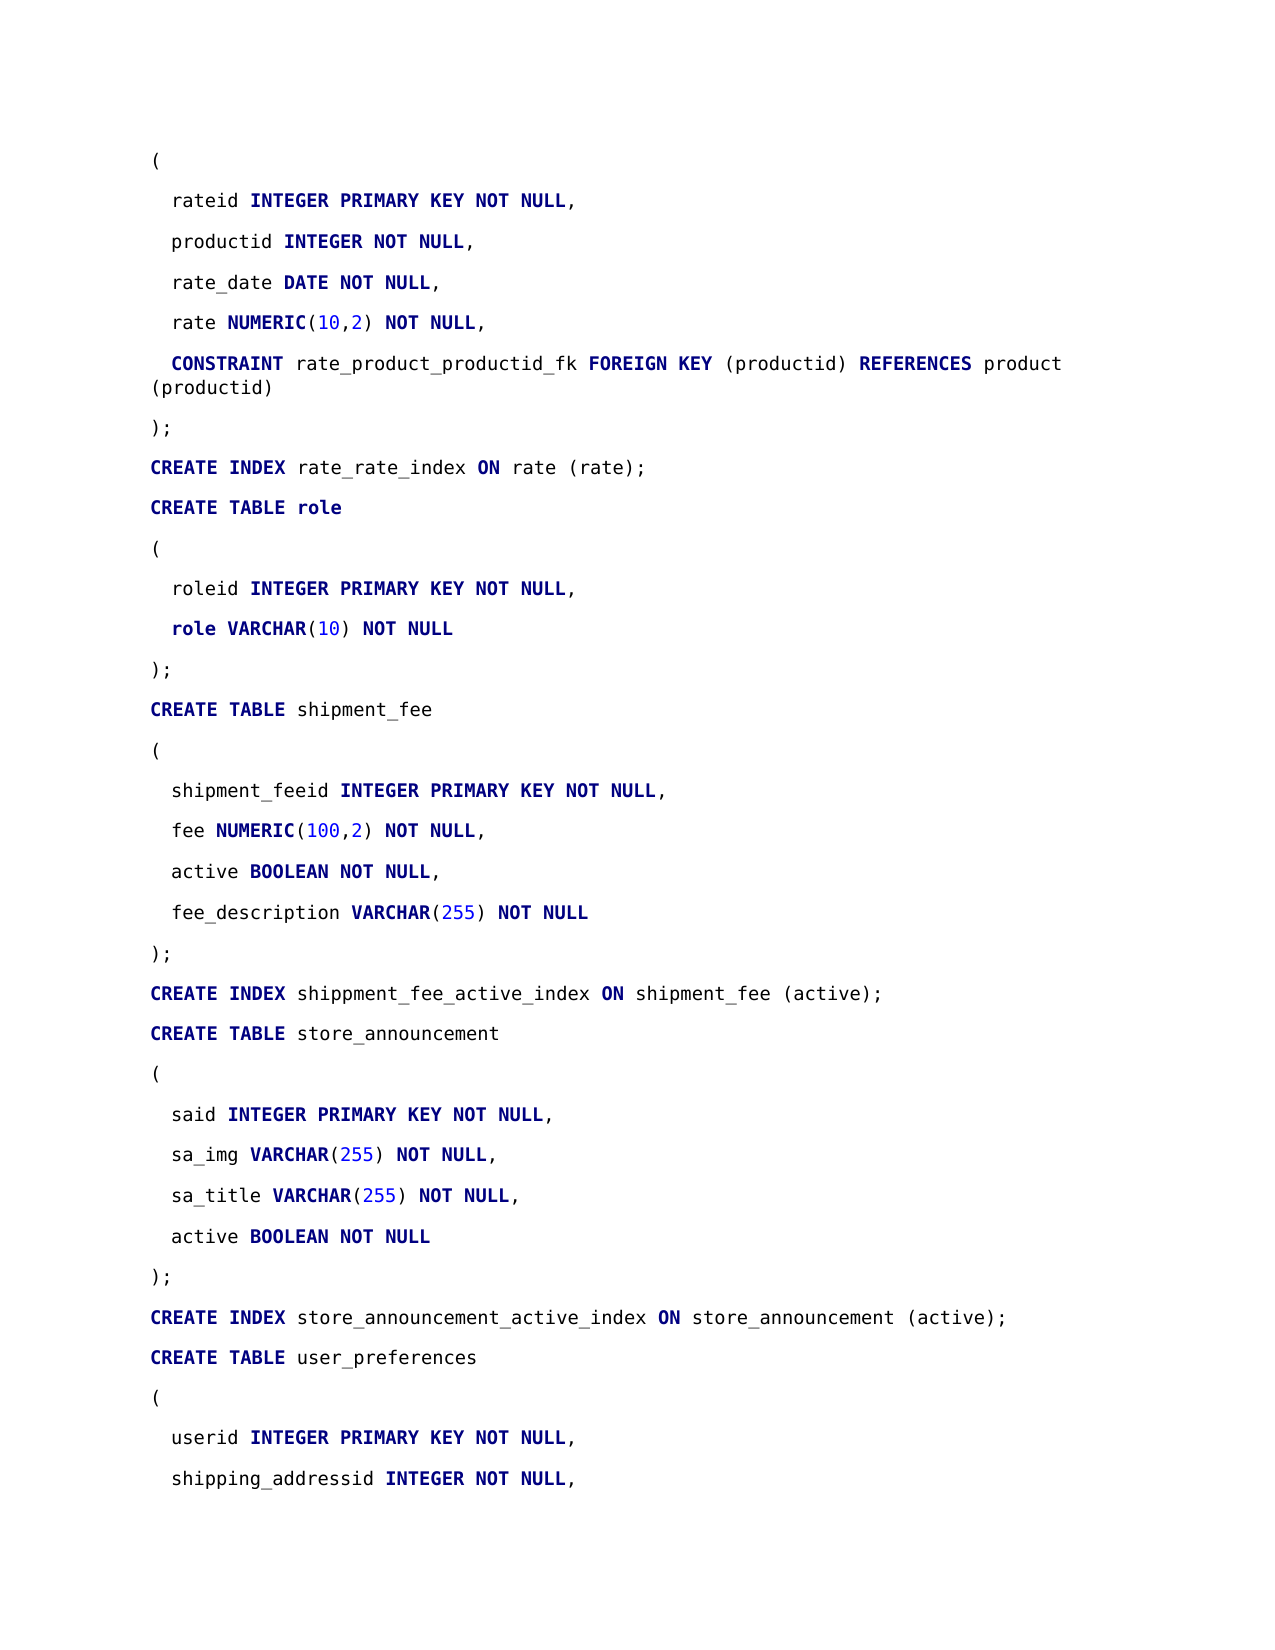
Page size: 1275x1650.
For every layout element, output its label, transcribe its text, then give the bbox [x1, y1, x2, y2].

text CREATE TABLE role [150, 497, 1125, 519]
text sa_title VARCHAR(255) NOT NULL, [150, 1185, 1125, 1207]
text rate NUMERIC(10,2) NOT NULL, [150, 312, 1125, 334]
text ( [150, 1387, 1125, 1409]
text ( [150, 537, 1125, 559]
text CREATE INDEX store_announcement_active_index ON store_announcement (active); [150, 1307, 1125, 1328]
text active BOOLEAN NOT NULL, [150, 861, 1125, 883]
text rate_date DATE NOT NULL, [150, 272, 1125, 293]
text CONSTRAINT rate_product_productid_fk FOREIGN KEY (productid) REFERENCES product (productid) [150, 353, 1125, 398]
text userid INTEGER PRIMARY KEY NOT NULL, [150, 1427, 1125, 1449]
text ( [150, 739, 1125, 761]
text shipment_feeid INTEGER PRIMARY KEY NOT NULL, [150, 780, 1125, 802]
text ); [150, 417, 1125, 439]
text ( [150, 150, 1125, 172]
text sa_img VARCHAR(255) NOT NULL, [150, 1144, 1125, 1166]
text role VARCHAR(10) NOT NULL [150, 618, 1125, 640]
text active BOOLEAN NOT NULL [150, 1226, 1125, 1248]
text ); [150, 943, 1125, 964]
text shipping_addressid INTEGER NOT NULL, [150, 1468, 1125, 1490]
text CREATE TABLE store_announcement [150, 1023, 1125, 1045]
text ( [150, 1063, 1125, 1085]
text fee NUMERIC(100,2) NOT NULL, [150, 821, 1125, 842]
text CREATE TABLE user_preferences [150, 1347, 1125, 1369]
text ); [150, 659, 1125, 681]
text ); [150, 1266, 1125, 1288]
text fee_description VARCHAR(255) NOT NULL [150, 902, 1125, 924]
text productid INTEGER NOT NULL, [150, 231, 1125, 253]
text CREATE INDEX shippment_fee_active_index ON shipment_fee (active); [150, 983, 1125, 1005]
text said INTEGER PRIMARY KEY NOT NULL, [150, 1103, 1125, 1125]
text roleid INTEGER PRIMARY KEY NOT NULL, [150, 578, 1125, 599]
text CREATE TABLE shipment_fee [150, 699, 1125, 721]
text CREATE INDEX rate_rate_index ON rate (rate); [150, 457, 1125, 479]
text rateid INTEGER PRIMARY KEY NOT NULL, [150, 190, 1125, 212]
